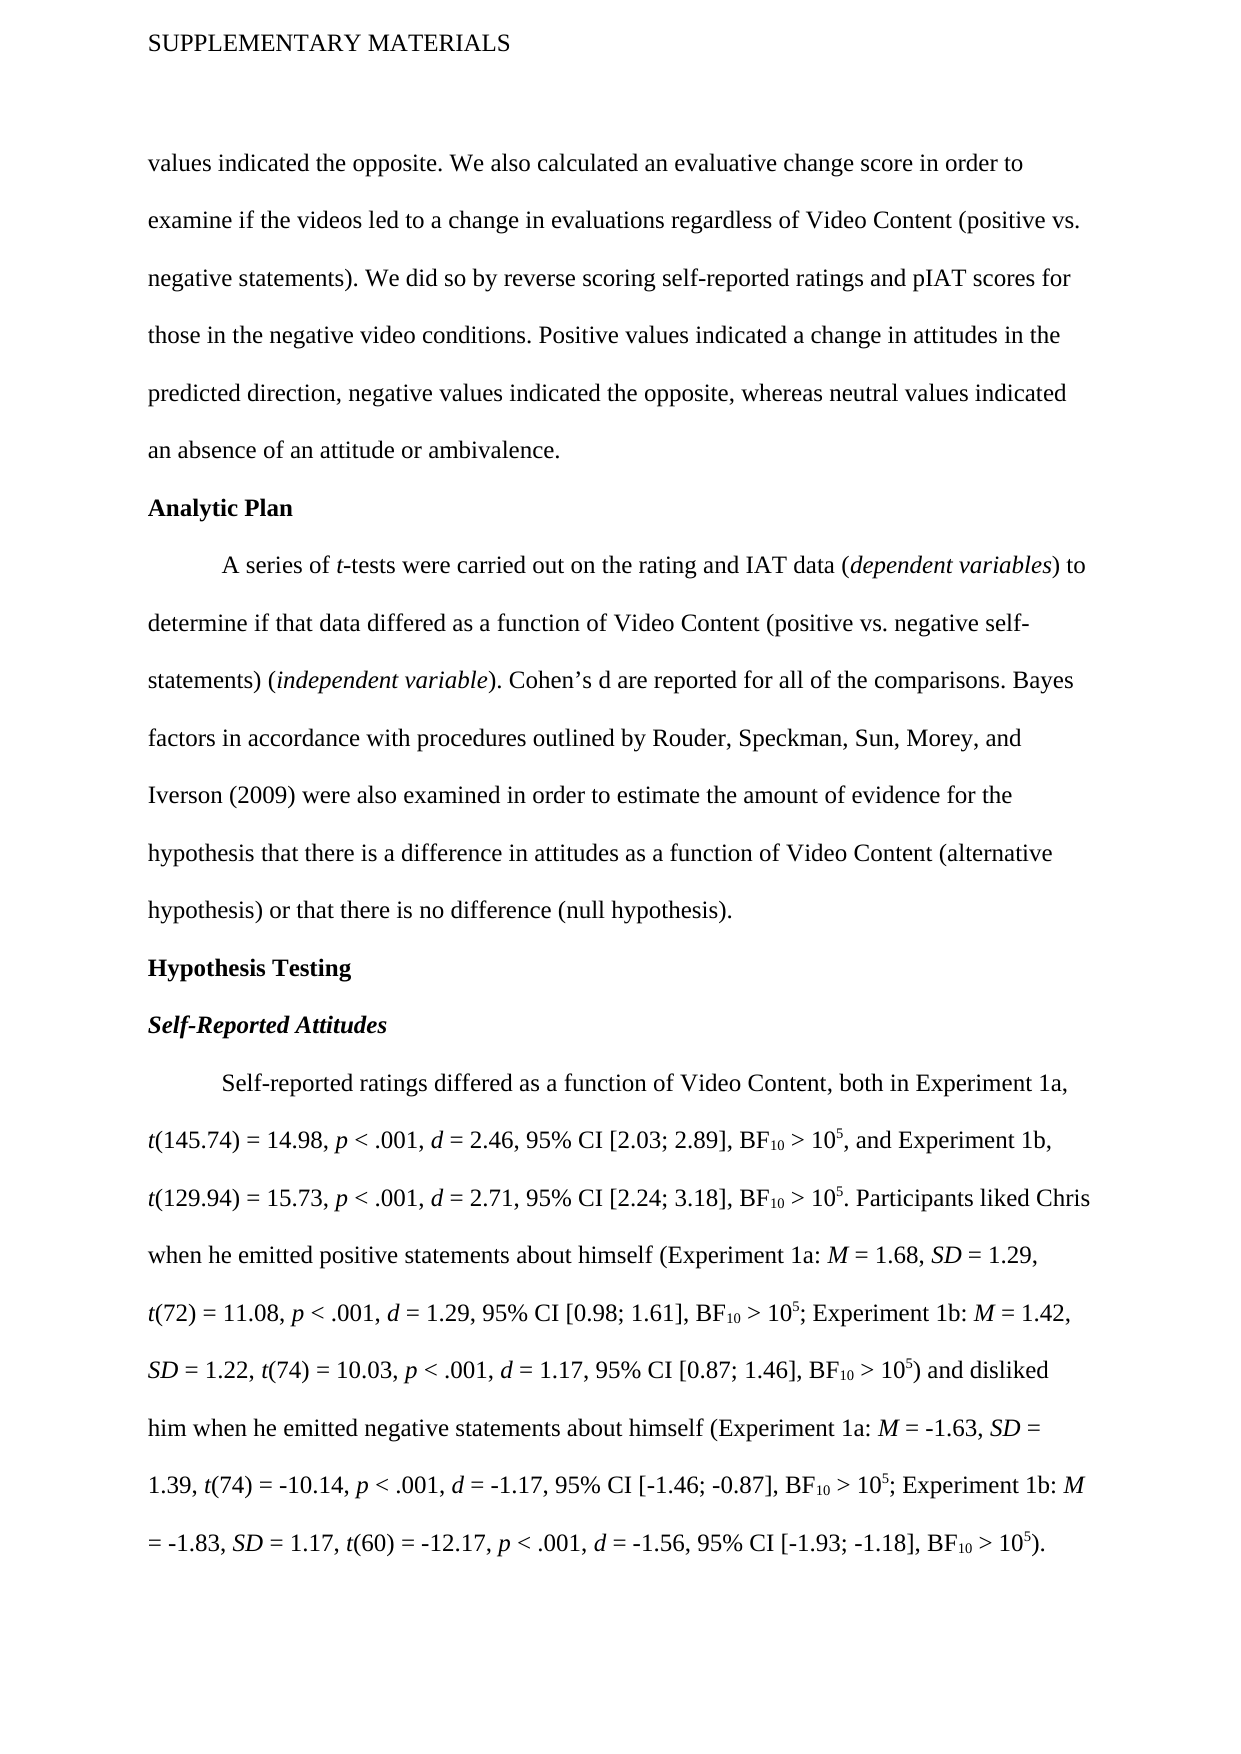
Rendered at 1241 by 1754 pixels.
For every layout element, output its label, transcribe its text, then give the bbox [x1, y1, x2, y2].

text Self-reported ratings differed as a function of Video Content, both in Experiment 1a, t(145.74) = 14.98, p < .001, d = 2.46, 95% CI [2.03; 2.89], BF10 > 105, and Experiment 1b, t(129.94) = 15.73, p < .001, d = 2.71, 95% CI [2.24; 3.18], BF10 > 105. Participants liked Chris when he emitted positive statements about himself (Experiment 1a: M = 1.68, SD = 1.29, t(72) = 11.08, p < .001, d = 1.29, 95% CI [0.98; 1.61], BF10 > 105; Experiment 1b: M = 1.42, SD = 1.22, t(74) = 10.03, p < .001, d = 1.17, 95% CI [0.87; 1.46], BF10 > 105) and disliked him when he emitted negative statements about himself (Experiment 1a: M = -1.63, SD = 1.39, t(74) = -10.14, p < .001, d = -1.17, 95% CI [-1.46; -0.87], BF10 > 105; Experiment 1b: M = -1.83, SD = 1.17, t(60) = -12.17, p < .001, d = -1.56, 95% CI [-1.93; -1.18], BF10 > 105). [148, 1068, 1093, 1556]
text Analytic Plan [148, 493, 1093, 521]
text Hypothesis Testing [148, 953, 1093, 981]
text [148, 148, 1093, 464]
text Self-Reported Attitudes [148, 1010, 1093, 1039]
text A series of t-tests were carried out on the rating and IAT data (dependent variables) to determine if that data differed as a function of Video Content (positive vs. negative self-statements) (independent variable). Cohen’s d are reported for all of the comparisons. Bayes factors in accordance with procedures outlined by Rouder, Speckman, Sun, Morey, and Iverson (2009) were also examined in order to estimate the amount of evidence for the hypothesis that there is a difference in attitudes as a function of Video Content (alternative hypothesis) or that there is no difference (null hypothesis). [148, 550, 1093, 924]
